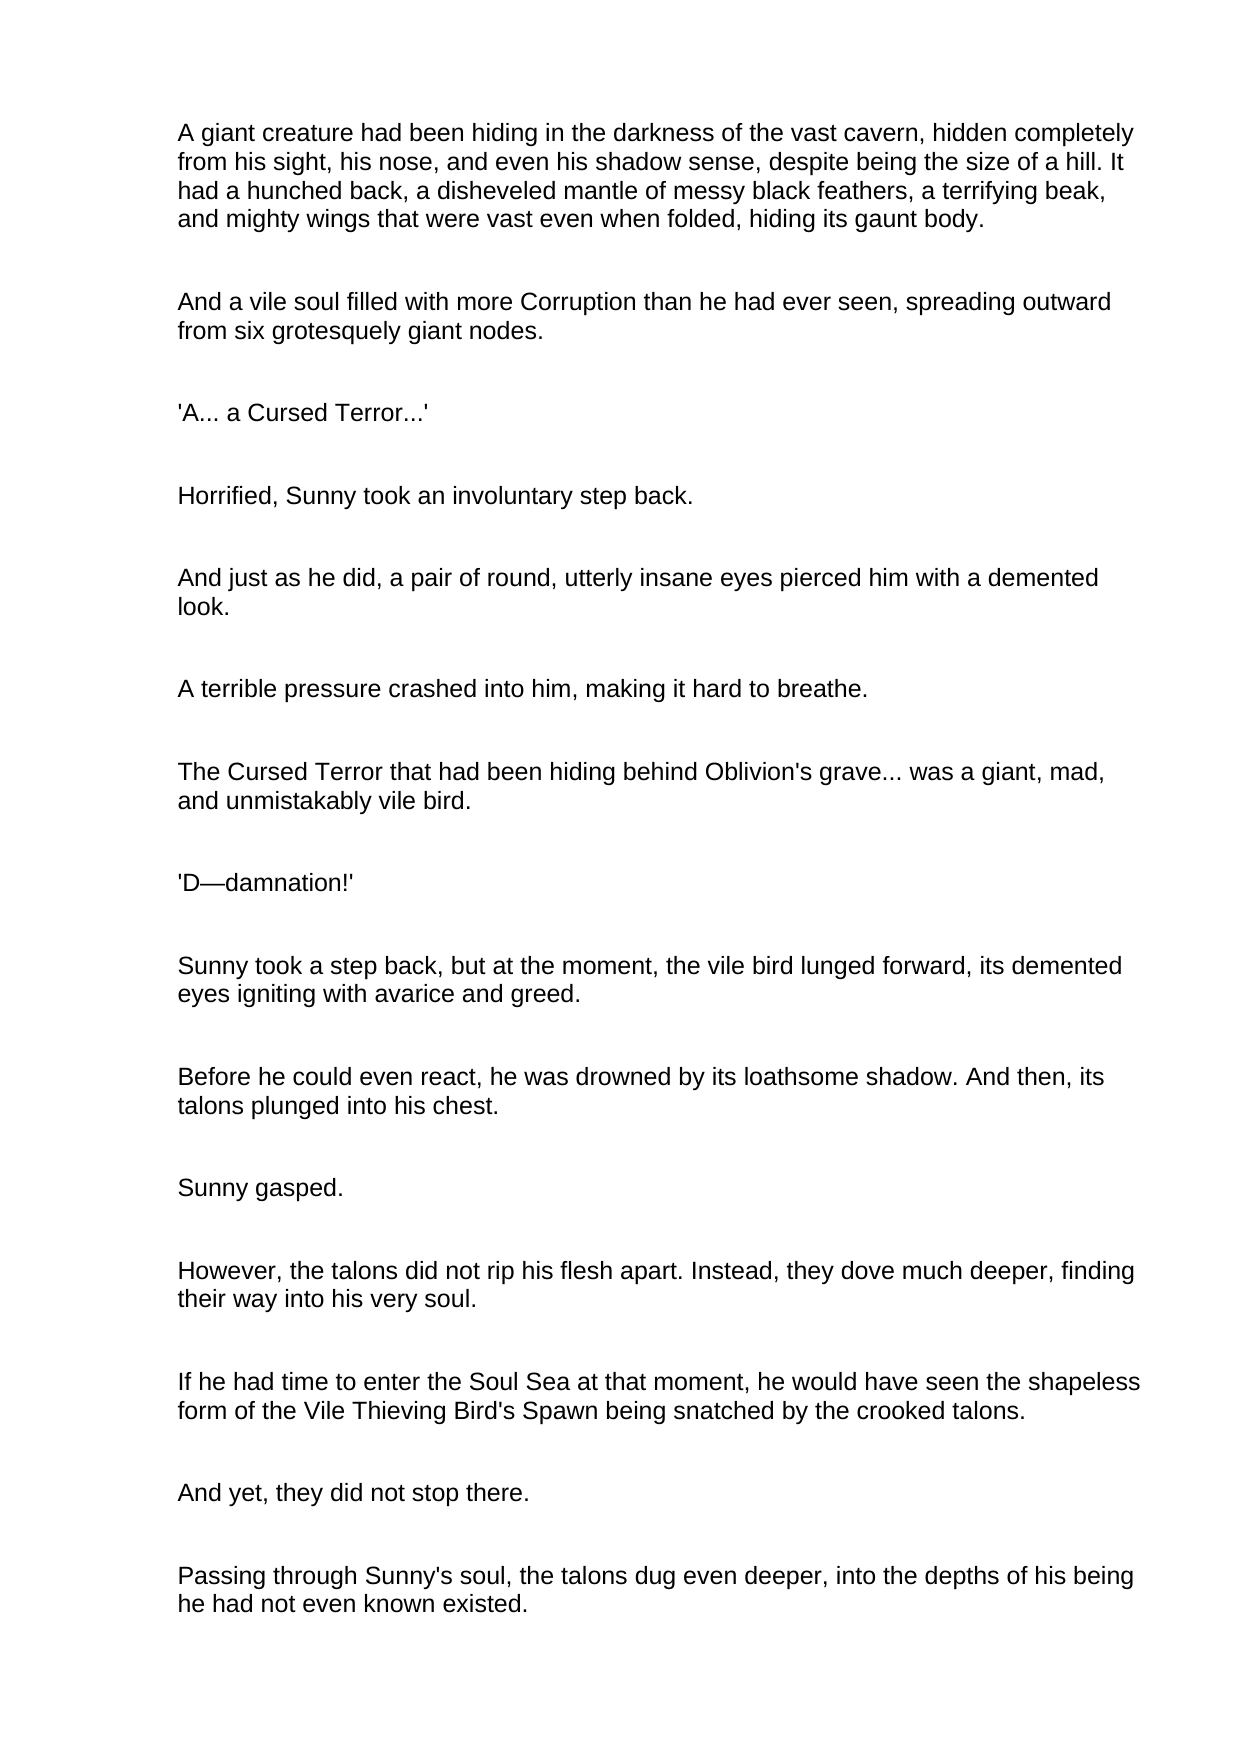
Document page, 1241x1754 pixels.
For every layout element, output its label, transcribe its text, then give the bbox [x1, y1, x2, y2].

text Sunny gasped. [177, 1173, 1152, 1202]
text And yet, they did not stop there. [177, 1478, 1152, 1507]
text 'D—damnation!' [177, 868, 1152, 897]
text Horrified, Sunny took an involuntary step back. [177, 481, 1152, 509]
text The Cursed Terror that had been hiding behind Oblivion's grave... was a giant, mad, and unmistakably vile bird. [177, 757, 1152, 814]
text And a vile soul filled with more Corruption than he had ever seen, spreading outward from six grotesquely giant nodes. [177, 287, 1152, 344]
text A terrible pressure crashed into him, making it hard to breathe. [177, 674, 1152, 703]
text Before he could even react, he was drowned by its loathsome shadow. And then, its talons plunged into his chest. [177, 1062, 1152, 1119]
text A giant creature had been hiding in the darkness of the vast cavern, hidden completely from his sight, his nose, and even his shadow sense, despite being the size of a hill. It had a hunched back, a disheveled mantle of messy black feathers, a terrifying beak, and mighty wings that were vast even when folded, hiding its gaunt body. [177, 118, 1152, 233]
text And just as he did, a pair of round, utterly insane eyes pierced him with a demented look. [177, 563, 1152, 621]
text Sunny took a step back, but at the moment, the vile bird lunged forward, its demented eyes igniting with avarice and greed. [177, 951, 1152, 1008]
text If he had time to enter the Soul Sea at that moment, he would have seen the shapeless form of the Vile Thieving Bird's Spawn being snatched by the crooked talons. [177, 1367, 1152, 1424]
text However, the talons did not rip his flesh apart. Instead, they dove much deeper, finding their way into his very soul. [177, 1256, 1152, 1313]
text Passing through Sunny's soul, the talons dug even deeper, into the depths of his being he had not even known existed. [177, 1561, 1152, 1618]
text 'A... a Cursed Terror...' [177, 398, 1152, 427]
